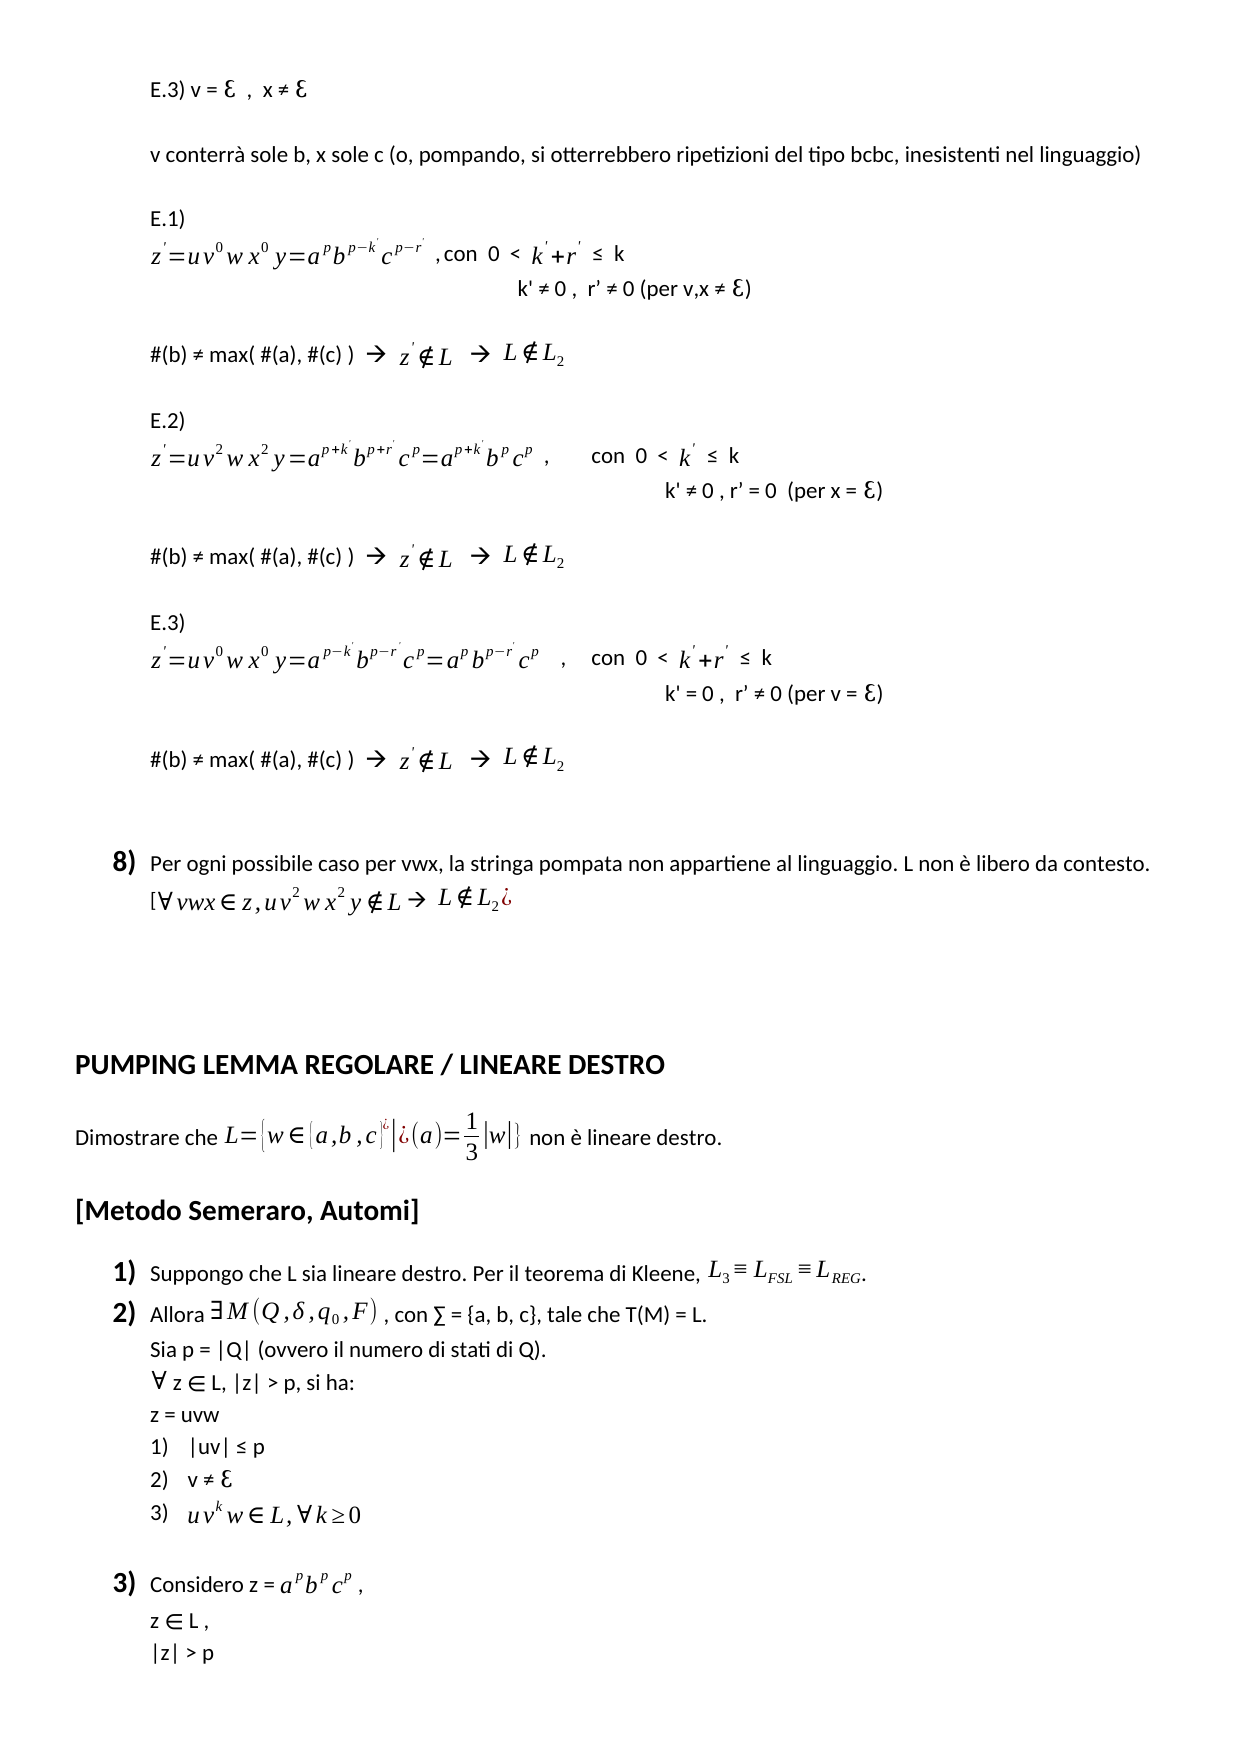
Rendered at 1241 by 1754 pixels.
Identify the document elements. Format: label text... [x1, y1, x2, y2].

list |uv| ≤ p [150, 1432, 1165, 1460]
list z = uvw [150, 1400, 1165, 1428]
list Allora , con ∑ = {a, b, c}, tale che T(M) = L. [112, 1294, 1165, 1330]
list k' = 0 , r’ ≠ 0 (per v = ℇ) [150, 678, 1165, 707]
text PUMPING LEMMA REGOLARE / LINEARE DESTRO [75, 1046, 1165, 1081]
list , con 0 < ≤ k [150, 641, 1165, 674]
list , con 0 < ≤ k [150, 236, 1165, 270]
list E.1) [150, 204, 1165, 232]
list E.3) v = ℇ , x ≠ ℇ [150, 75, 1165, 103]
list Considero z = , [112, 1564, 1165, 1600]
list #(b) ≠ max( #(a), #(c) ) [150, 541, 1165, 572]
list , con 0 < ≤ k [150, 438, 1165, 472]
list k' ≠ 0 , r’ = 0 (per x = ℇ) [150, 476, 1165, 504]
list Sia p = |Q| (ovvero il numero di stati di Q). [150, 1335, 1165, 1363]
list z ∊ L , [150, 1605, 1165, 1634]
text [Metodo Semeraro, Automi] [75, 1192, 1165, 1227]
list #(b) ≠ max( #(a), #(c) ) [150, 339, 1165, 370]
list [ [150, 884, 1165, 915]
list v conterrà sole b, x sole c (o, pompando, si otterrebbero ripetizioni del tipo bcbc, inesistenti nel linguaggio) [150, 140, 1165, 168]
list k' ≠ 0 , r’ ≠ 0 (per v,x ≠ ℇ) [150, 274, 1165, 302]
list E.3) [150, 608, 1165, 637]
list v ≠ ℇ [150, 1464, 1165, 1493]
list z ∊ L, |z| > p, si ha: [150, 1367, 1165, 1396]
list Per ogni possibile caso per vwx, la stringa pompata non appartiene al linguaggio. L non è libero da contesto. [112, 843, 1165, 878]
list |z| > p [150, 1638, 1165, 1666]
text Dimostrare che non è lineare destro. [75, 1108, 1165, 1167]
list Suppongo che L sia lineare destro. Per il teorema di Kleene, . [112, 1253, 1165, 1289]
list E.2) [150, 406, 1165, 434]
list #(b) ≠ max( #(a), #(c) ) [150, 743, 1165, 774]
